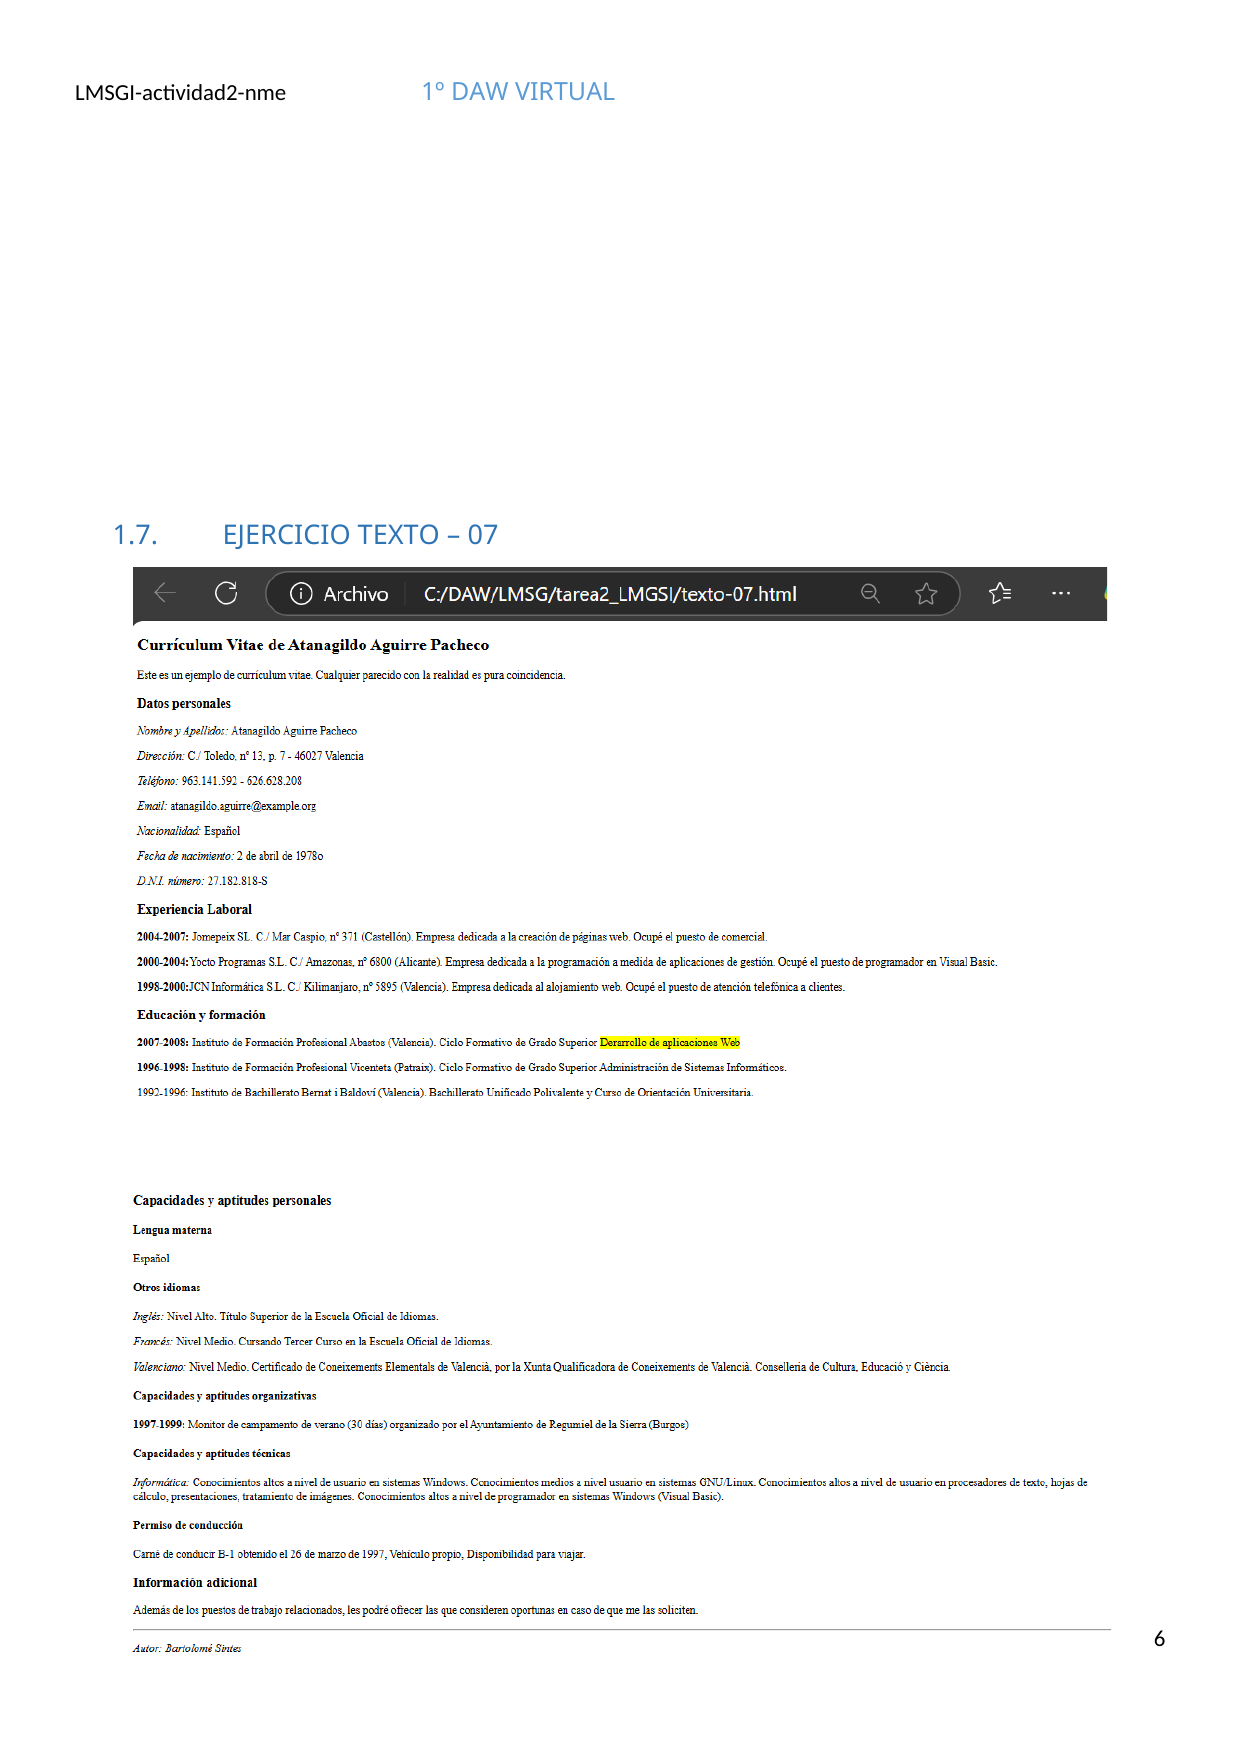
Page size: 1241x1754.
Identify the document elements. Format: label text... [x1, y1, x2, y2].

picture [129, 1179, 1112, 1661]
picture [133, 567, 1108, 1108]
subtitle EJERCICIO TEXTO – 07 [112, 515, 1165, 552]
